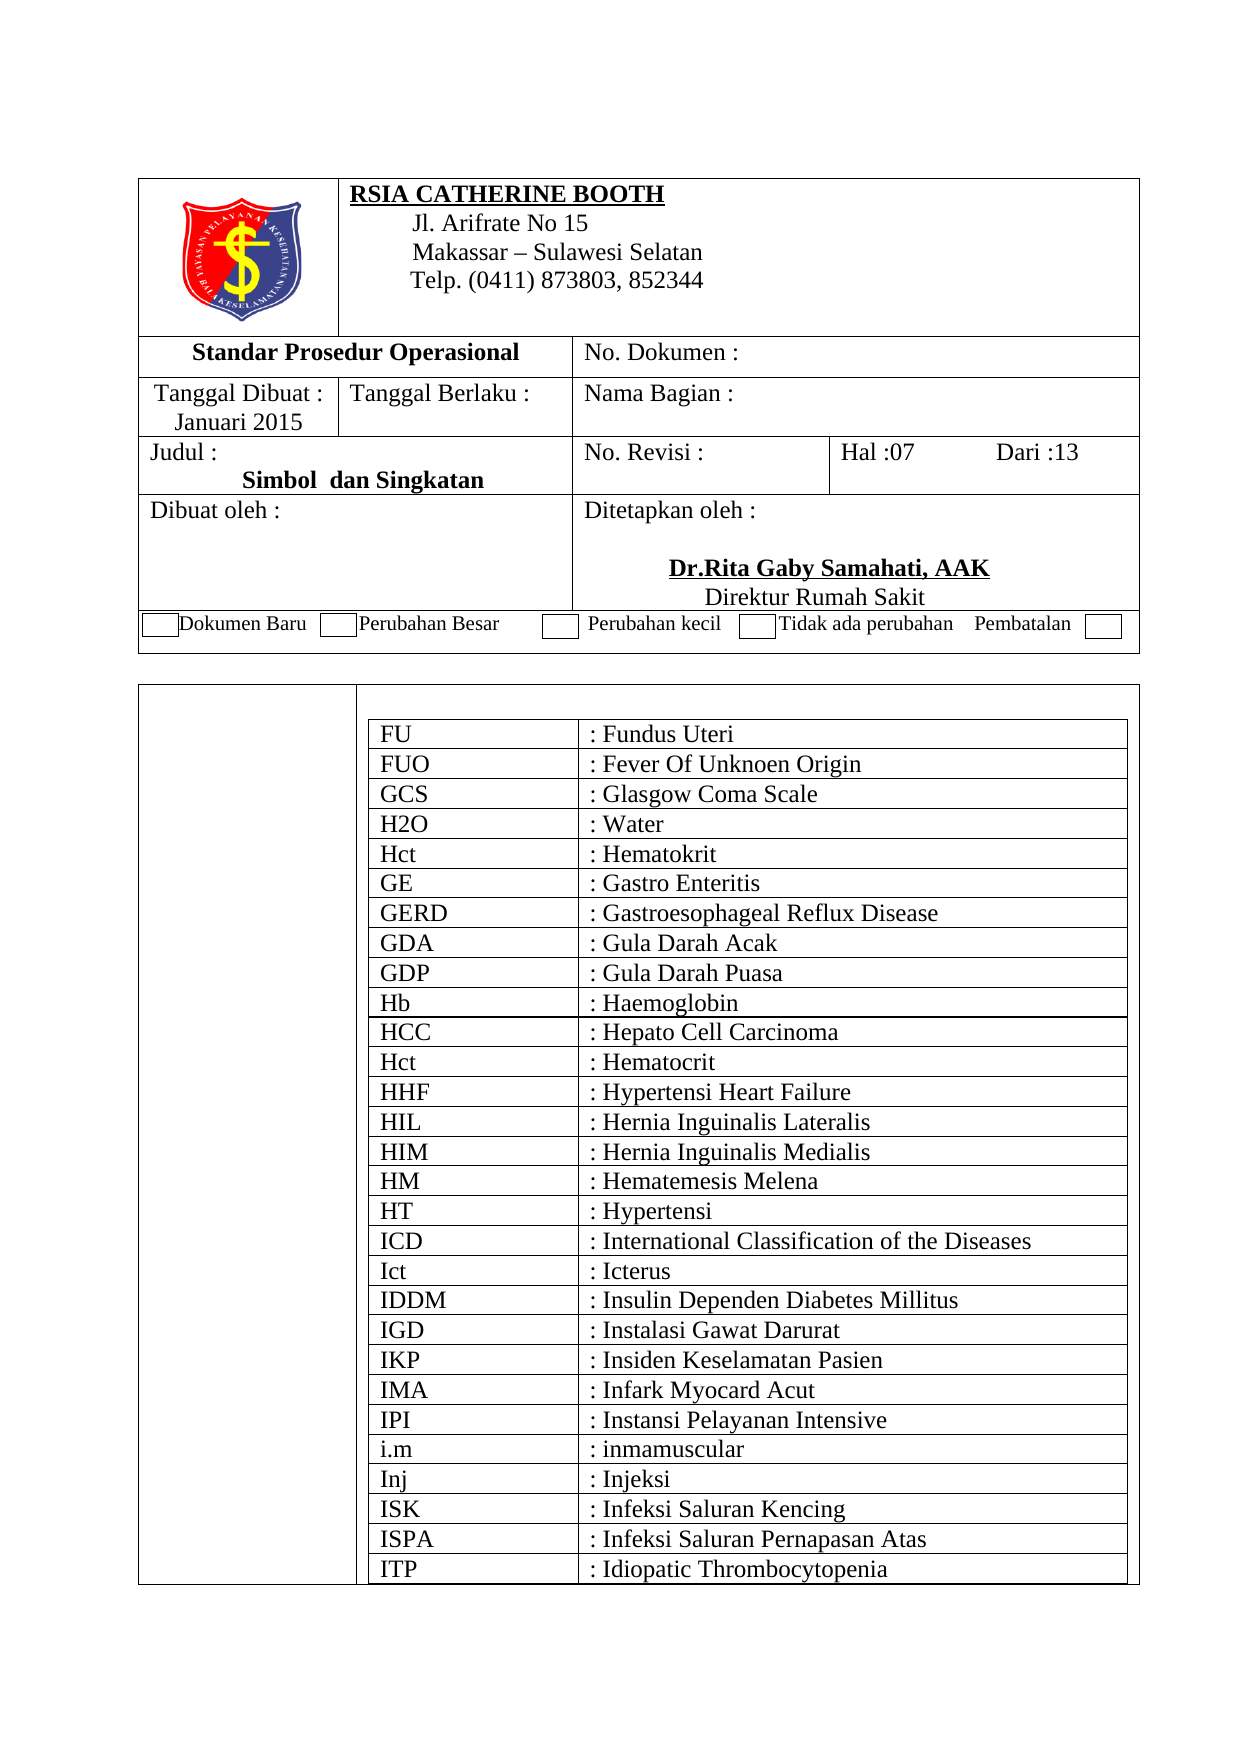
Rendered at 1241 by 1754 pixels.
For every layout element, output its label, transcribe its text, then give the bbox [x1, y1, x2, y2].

table_cell Tanggal Berlaku : [339, 378, 572, 436]
table_cell No. Revisi : [573, 437, 829, 494]
picture [181, 197, 302, 320]
table_header [357, 685, 1139, 1583]
table_cell Dokumen Baru Perubahan Besar Perubahan kecil Tidak ada perubahan Pembatalan [139, 611, 1139, 653]
table_header [139, 685, 356, 1583]
table_cell Ditetapkan oleh : Dr.Rita Gaby Samahati, AAK Direktur Rumah Sakit [573, 495, 1139, 610]
table_cell Tanggal Dibuat : Januari 2015 [139, 378, 338, 436]
table_header [139, 179, 338, 336]
table_cell No. Dokumen : [573, 337, 1139, 377]
table_cell Nama Bagian : [573, 378, 1139, 436]
table_cell Dibuat oleh : [139, 495, 572, 610]
table_cell Standar Prosedur Operasional [139, 337, 572, 377]
table_cell Judul : Simbol dan Singkatan [139, 437, 572, 494]
table_header RSIA CATHERINE BOOTH Jl. Arifrate No 15 Makassar – Sulawesi Selatan Telp. (0411) 873803, 852344 [339, 179, 1139, 336]
table_cell Hal :07 Dari :13 [830, 437, 1139, 494]
